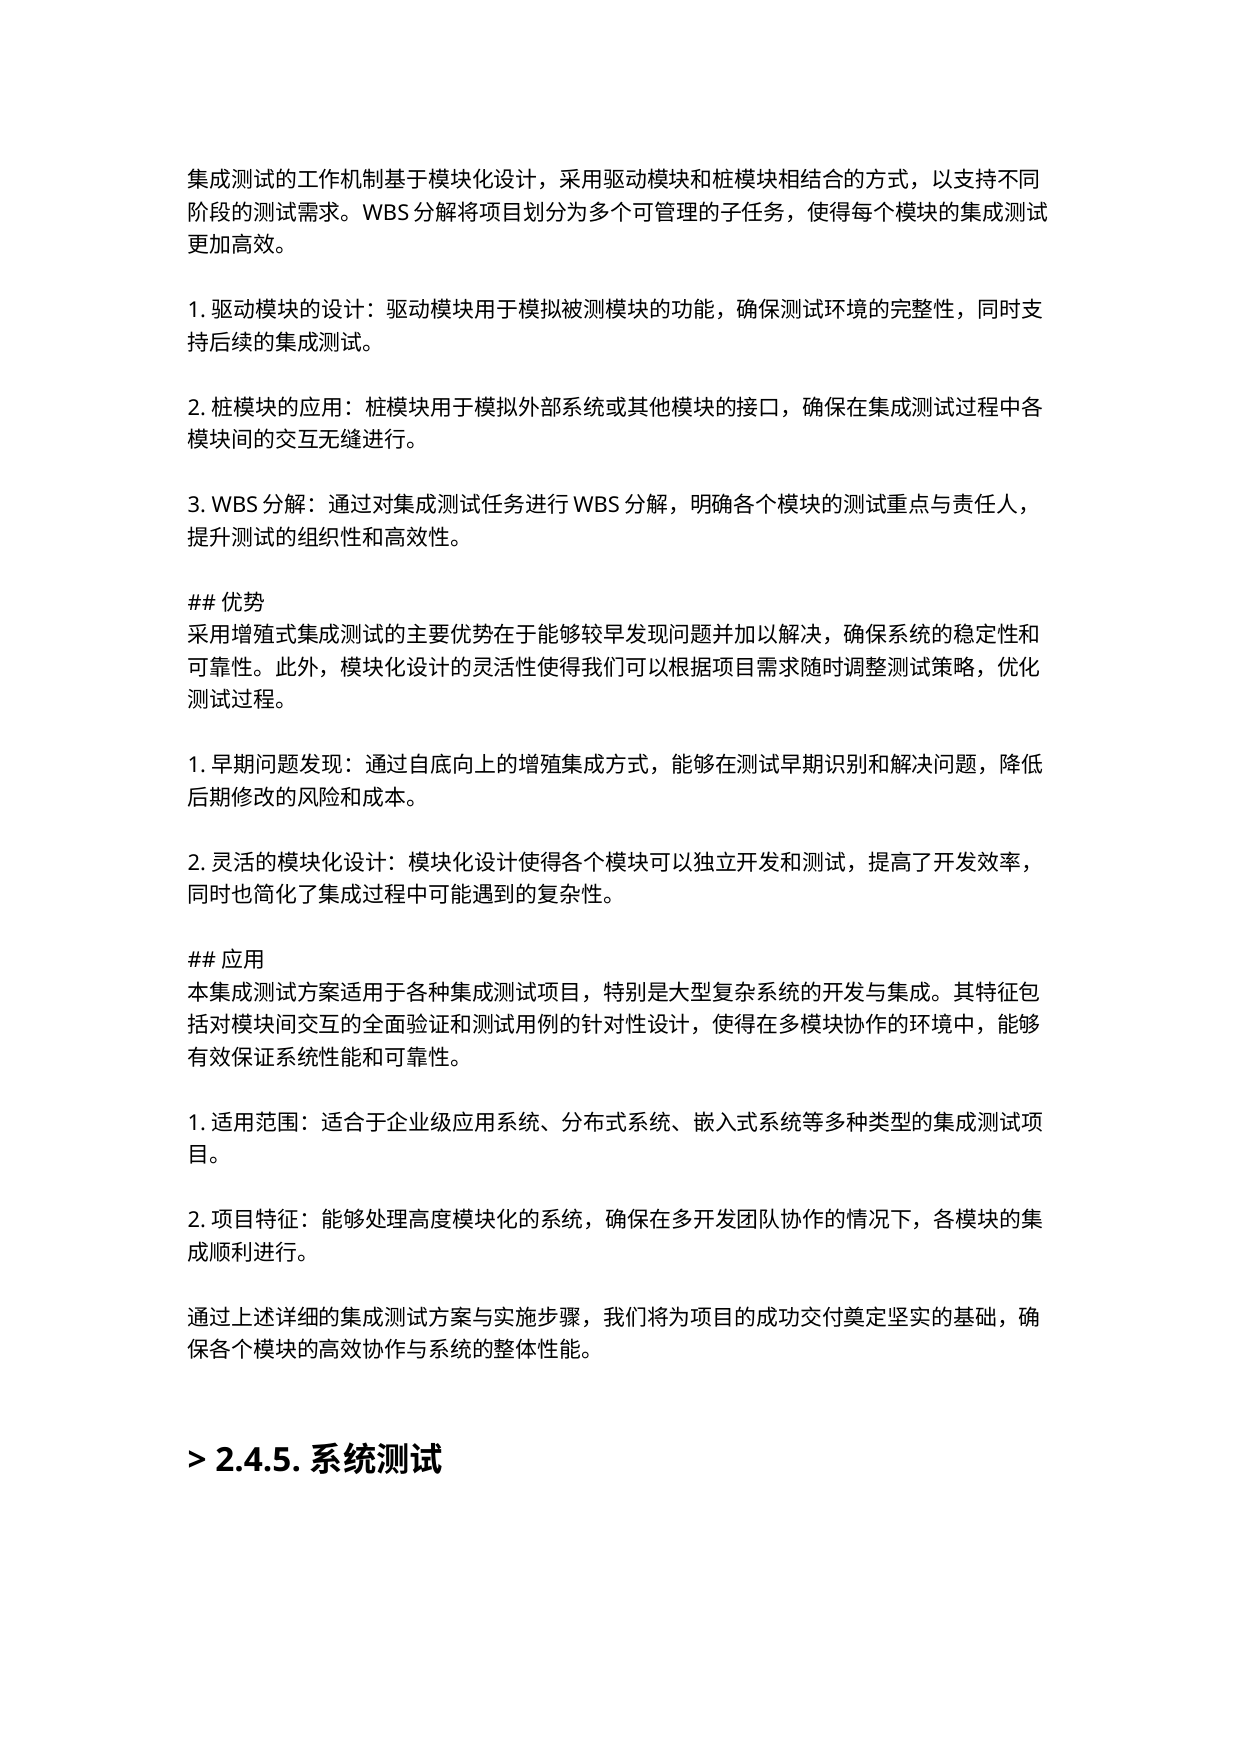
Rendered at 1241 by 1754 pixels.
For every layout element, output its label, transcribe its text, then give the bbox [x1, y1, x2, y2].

subtitle > 2.4.5. 系统测试 [187, 1424, 1053, 1489]
text ## 应用 [187, 942, 1053, 974]
text 1. 早期问题发现：通过自底向上的增殖集成方式，能够在测试早期识别和解决问题，降低后期修改的风险和成本。 [187, 747, 1053, 812]
text 采用增殖式集成测试的主要优势在于能够较早发现问题并加以解决，确保系统的稳定性和可靠性。此外，模块化设计的灵活性使得我们可以根据项目需求随时调整测试策略，优化测试过程。 [187, 617, 1053, 714]
text 2. 灵活的模块化设计：模块化设计使得各个模块可以独立开发和测试，提高了开发效率，同时也简化了集成过程中可能遇到的复杂性。 [187, 844, 1053, 909]
text 3. WBS分解：通过对集成测试任务进行WBS分解，明确各个模块的测试重点与责任人，提升测试的组织性和高效性。 [187, 487, 1053, 552]
text 1. 驱动模块的设计：驱动模块用于模拟被测模块的功能，确保测试环境的完整性，同时支持后续的集成测试。 [187, 292, 1053, 357]
text ## 优势 [187, 584, 1053, 617]
text 本集成测试方案适用于各种集成测试项目，特别是大型复杂系统的开发与集成。其特征包括对模块间交互的全面验证和测试用例的针对性设计，使得在多模块协作的环境中，能够有效保证系统性能和可靠性。 [187, 974, 1053, 1072]
text 2. 桩模块的应用：桩模块用于模拟外部系统或其他模块的接口，确保在集成测试过程中各模块间的交互无缝进行。 [187, 389, 1053, 454]
text 1. 适用范围：适合于企业级应用系统、分布式系统、嵌入式系统等多种类型的集成测试项目。 [187, 1104, 1053, 1169]
text 通过上述详细的集成测试方案与实施步骤，我们将为项目的成功交付奠定坚实的基础，确保各个模块的高效协作与系统的整体性能。 [187, 1299, 1053, 1364]
text 集成测试的工作机制基于模块化设计，采用驱动模块和桩模块相结合的方式，以支持不同阶段的测试需求。WBS分解将项目划分为多个可管理的子任务，使得每个模块的集成测试更加高效。 [187, 162, 1053, 259]
text 2. 项目特征：能够处理高度模块化的系统，确保在多开发团队协作的情况下，各模块的集成顺利进行。 [187, 1202, 1053, 1267]
